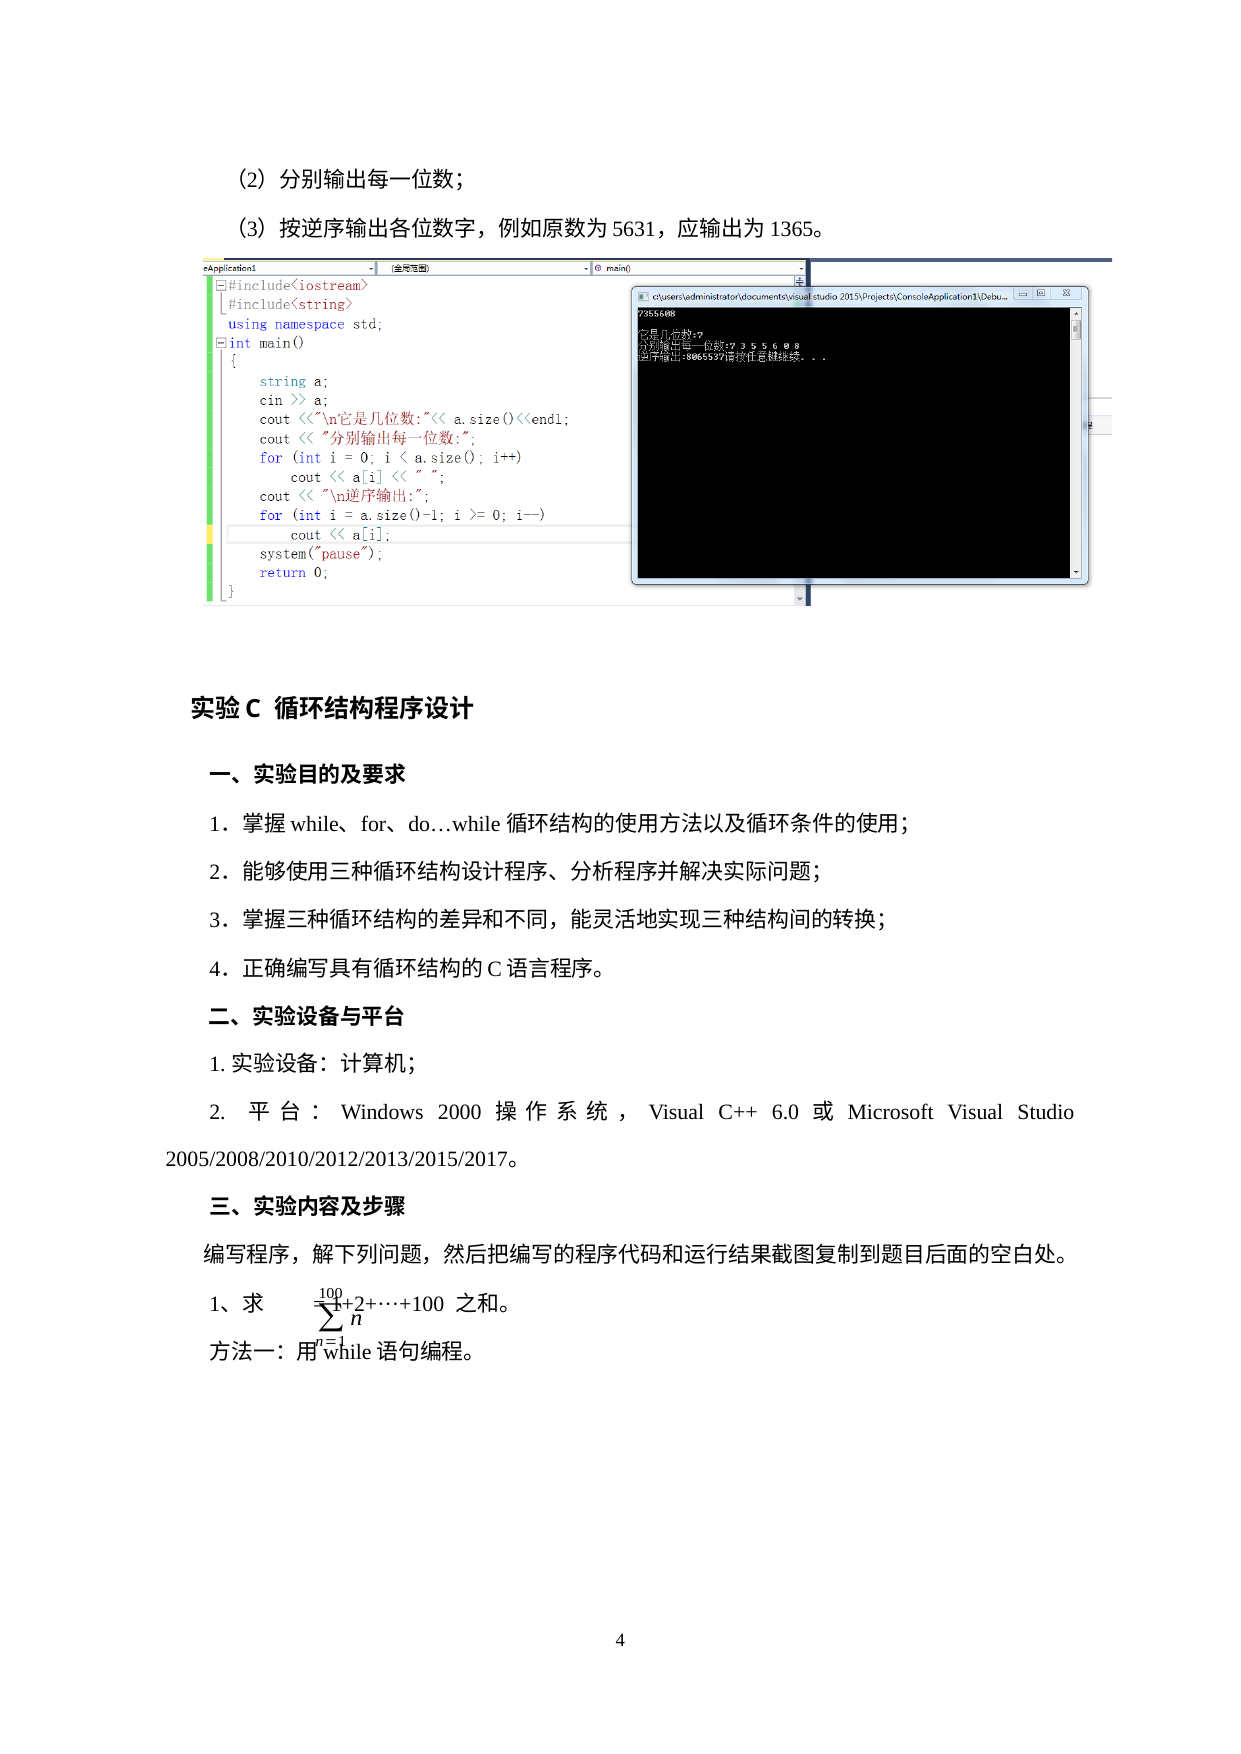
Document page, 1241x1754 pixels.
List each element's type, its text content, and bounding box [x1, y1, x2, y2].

text 编写程序，解下列问题，然后把编写的程序代码和运行结果截图复制到题目后面的空白处。 [165, 1237, 1075, 1269]
text 2．能够使用三种循环结构设计程序、分析程序并解决实际问题； [165, 854, 1075, 886]
text 方法一：用while语句编程。 [165, 1334, 1075, 1366]
text 1、求 = 1+2+···+100 之和。 [165, 1285, 1075, 1318]
text 二、实验设备与平台 [165, 999, 1075, 1030]
text 1．掌握while、for、do…while 循环结构的使用方法以及循环条件的使用； [165, 805, 1075, 838]
text 4．正确编写具有循环结构的C语言程序。 [165, 950, 1075, 983]
text 一、实验目的及要求 [165, 757, 1075, 789]
text 三、实验内容及步骤 [165, 1189, 1075, 1221]
text （2）分别输出每一位数； [225, 162, 1075, 194]
text 实验C 循环结构程序设计 [165, 674, 1075, 739]
text 2. 平台：Windows 2000操作系统，Visual C++ 6.0或Microsoft Visual Studio 2005/2008/2010/2012/2013/2015/2017。 [165, 1094, 1075, 1173]
text 3．掌握三种循环结构的差异和不同，能灵活地实现三种结构间的转换； [165, 902, 1075, 934]
picture [202, 258, 1113, 606]
text 1. 实验设备：计算机； [165, 1046, 1075, 1078]
text （3）按逆序输出各位数字，例如原数为5631，应输出为1365。 [225, 210, 1075, 243]
